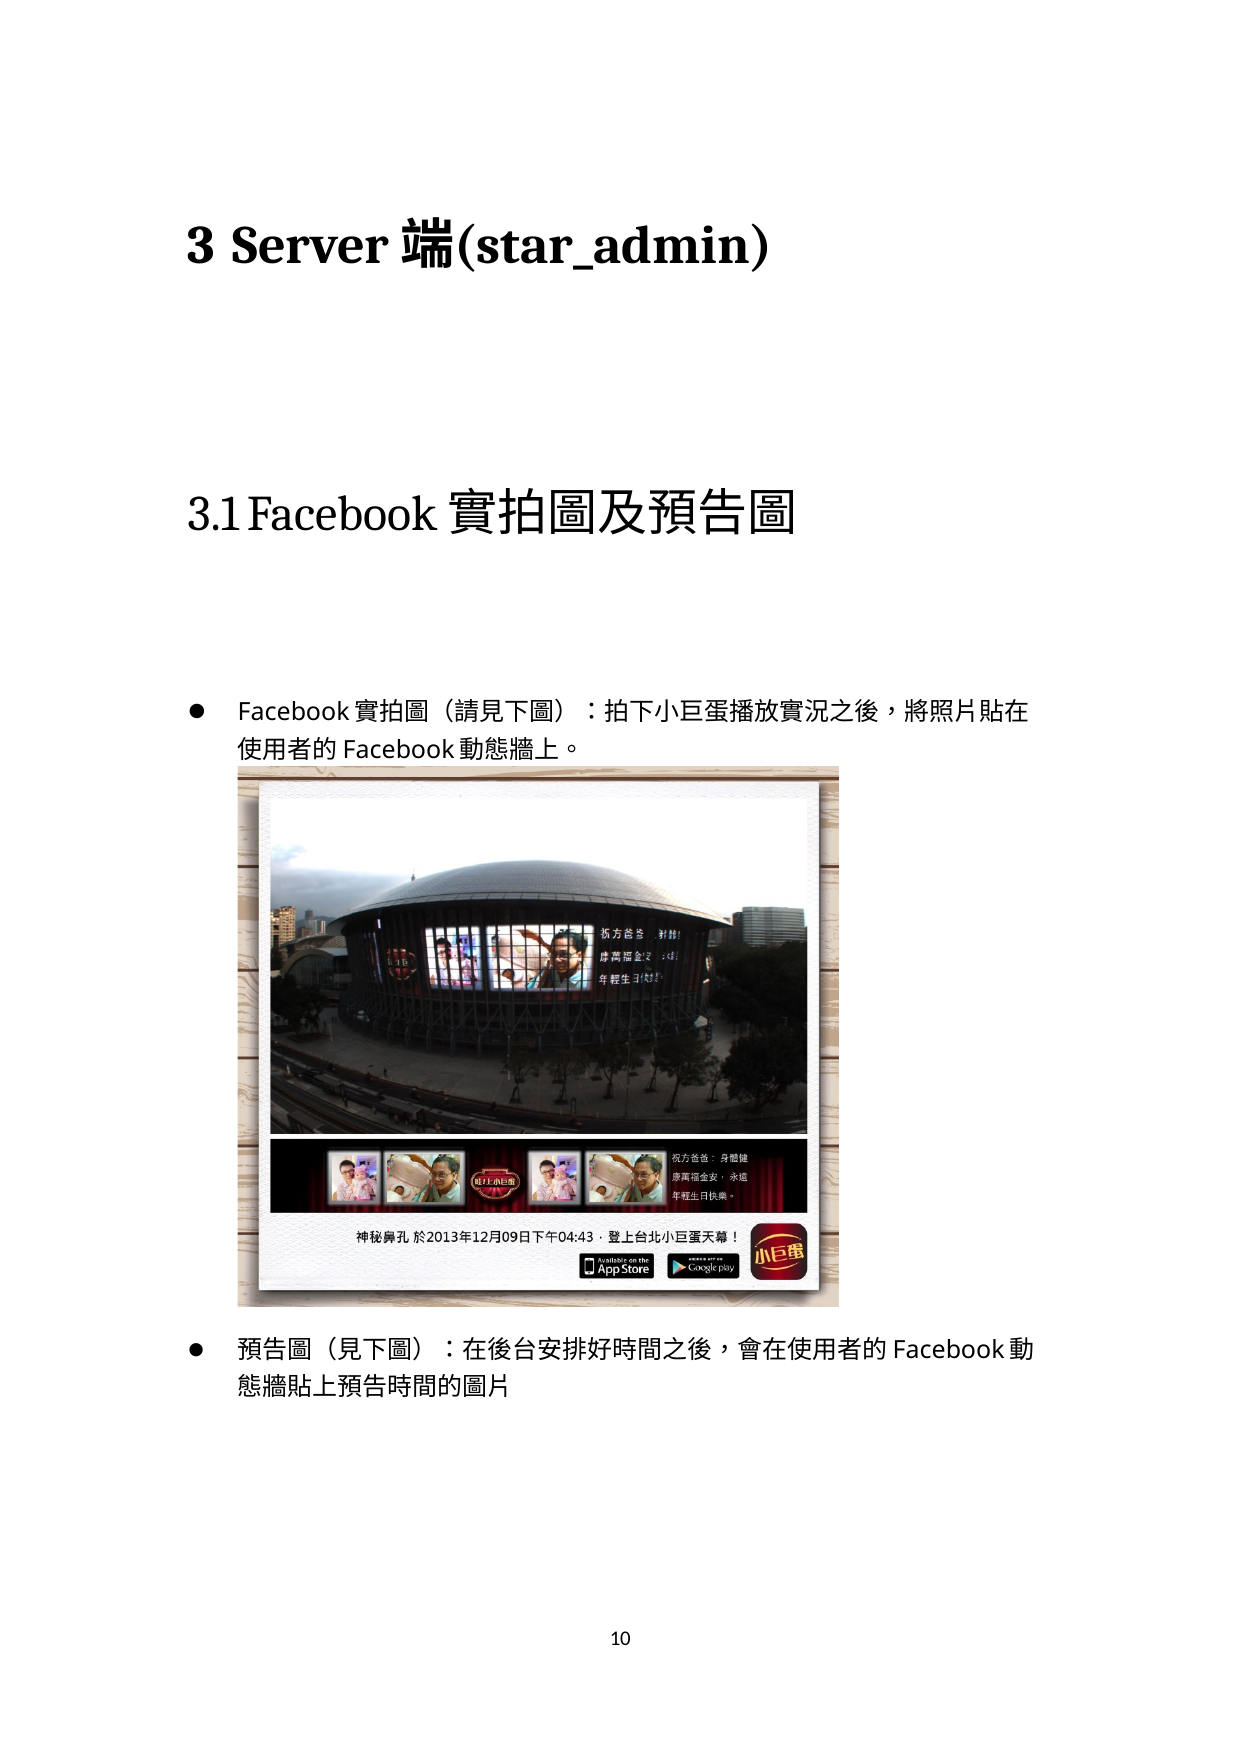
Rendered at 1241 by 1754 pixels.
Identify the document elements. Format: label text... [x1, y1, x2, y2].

list 預告圖（見下圖）：在後台安排好時間之後，會在使用者的Facebook動態牆貼上預告時間的圖片 [187, 1329, 1053, 1404]
subtitle Facebook實拍圖及預告圖 [187, 471, 1053, 546]
subtitle Server端(star_admin) [187, 183, 1053, 296]
picture [237, 766, 839, 1307]
list Facebook實拍圖（請見下圖）：拍下小巨蛋播放實況之後，將照片貼在使用者的Facebook動態牆上。 [187, 691, 1053, 766]
